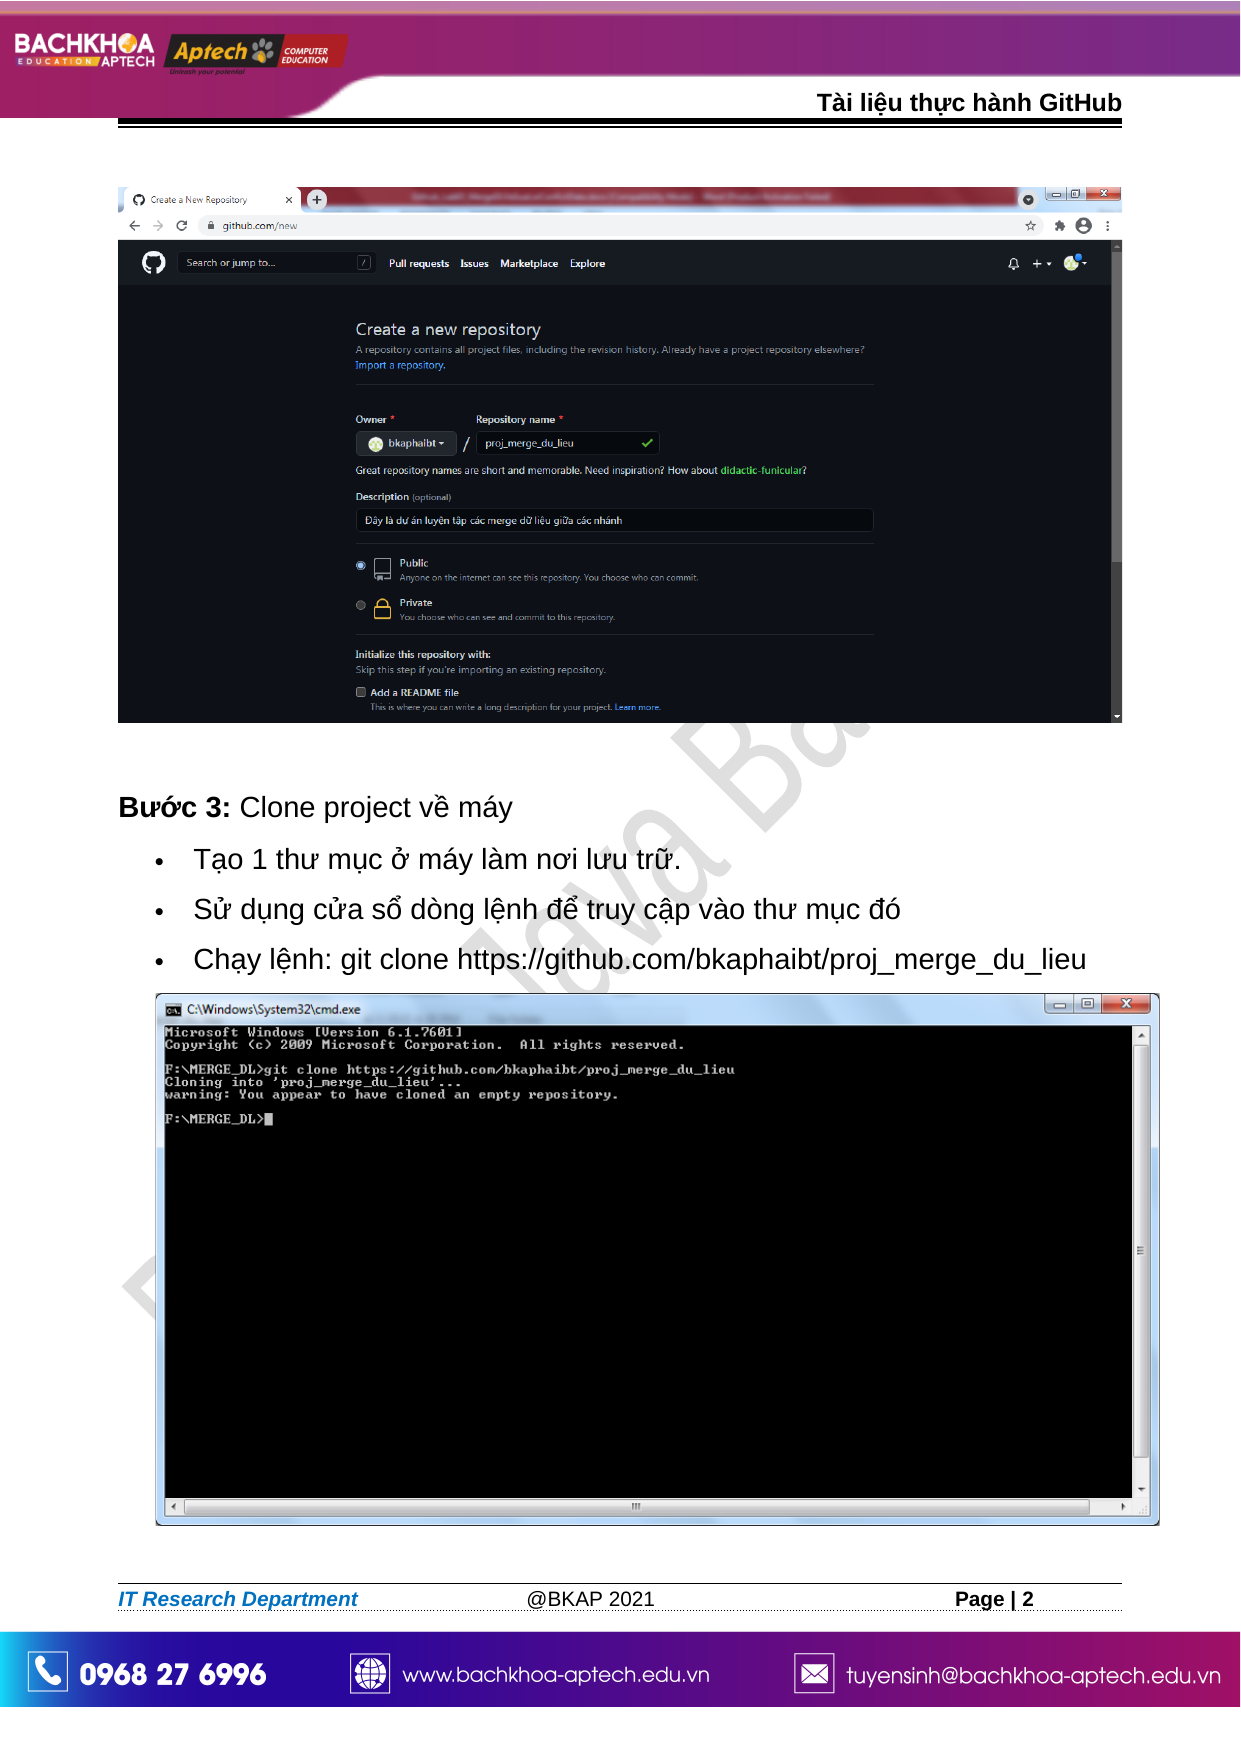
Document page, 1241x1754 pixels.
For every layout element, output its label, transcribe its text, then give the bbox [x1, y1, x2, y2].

list Chạy lệnh: git clone https://github.com/bkaphaibt/proj_merge_du_lieu [156, 942, 1122, 976]
picture [155, 993, 1160, 1526]
text Bước 3: Clone project về máy [118, 790, 1122, 824]
list Sử dụng cửa sổ dòng lệnh để truy cập vào thư mục đó [156, 892, 1122, 926]
list Tạo 1 thư mục ở máy làm nơi lưu trữ. [156, 842, 1122, 875]
picture [0, 1631, 1241, 1707]
picture [118, 187, 1123, 723]
picture [0, 1, 1241, 118]
